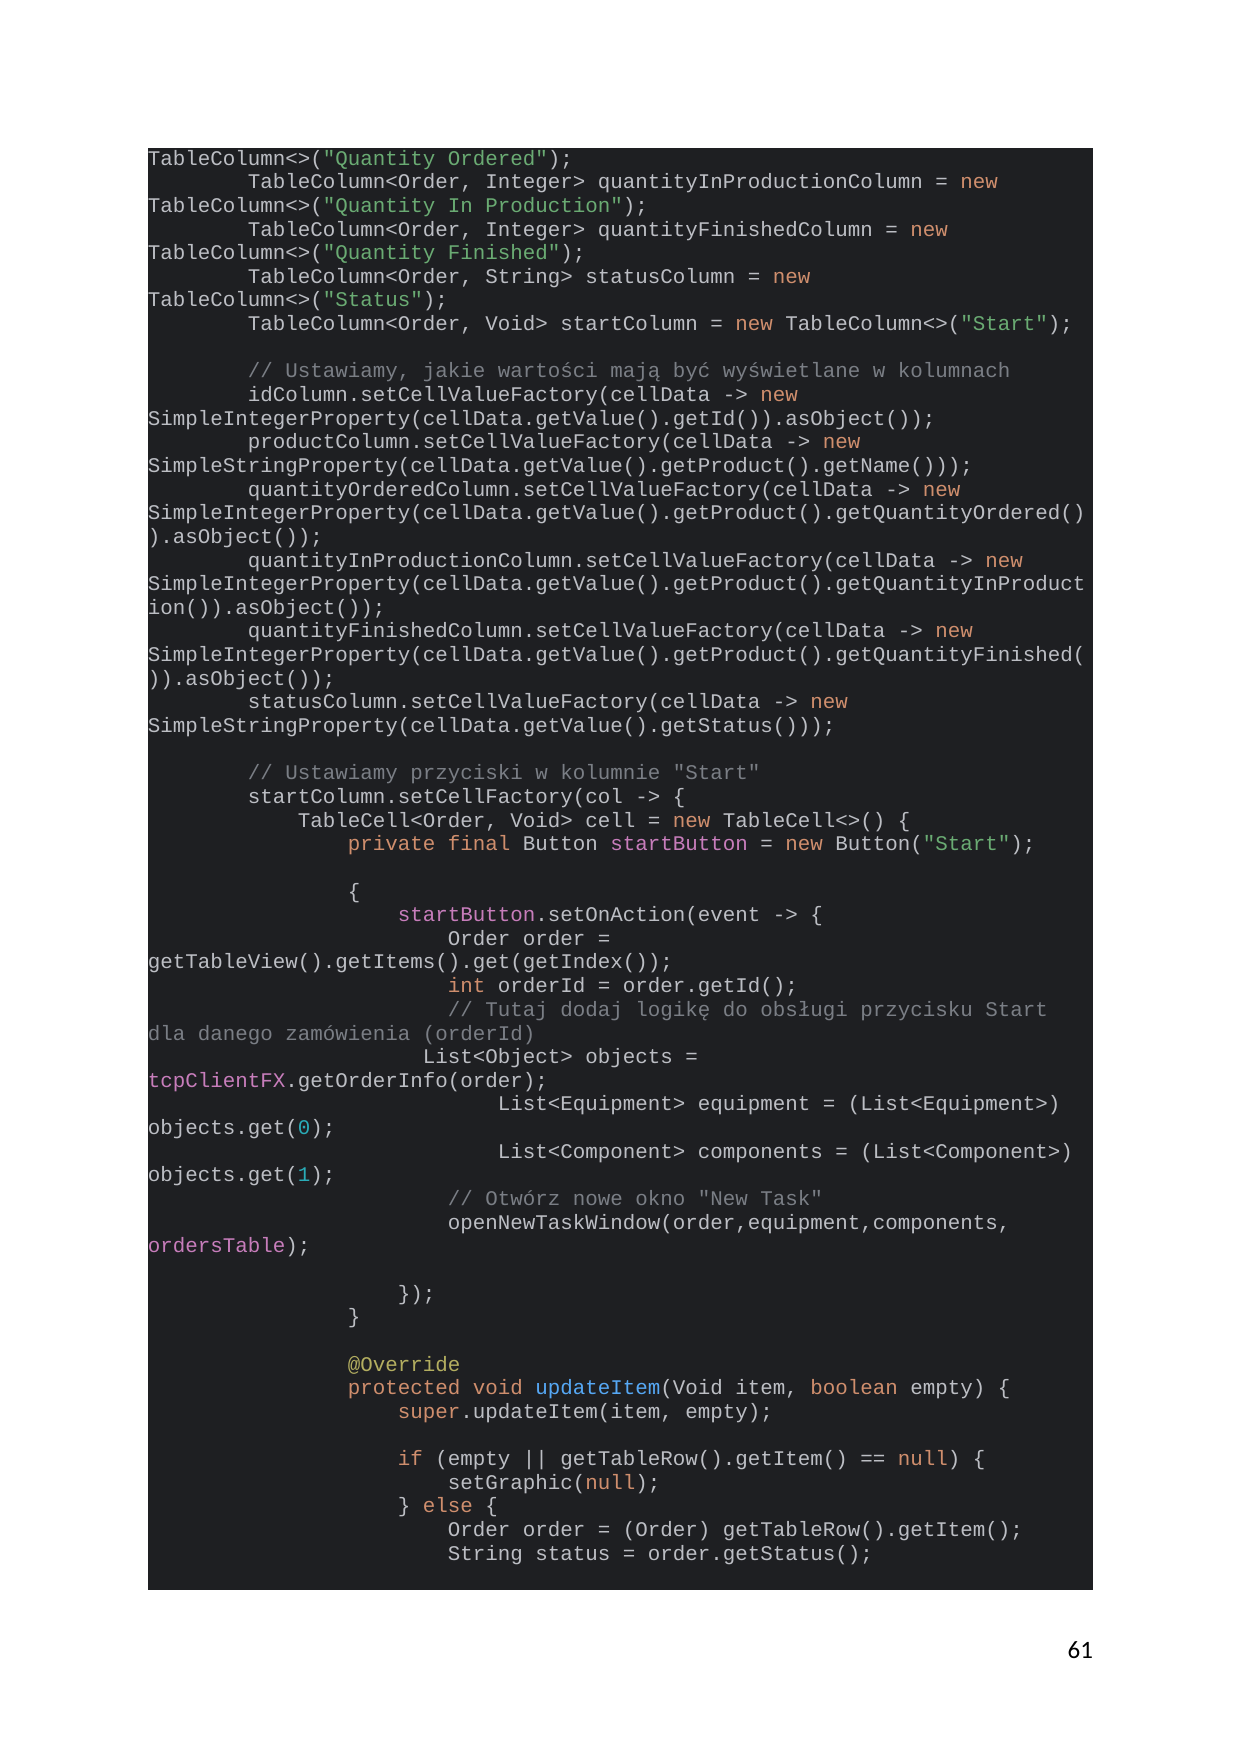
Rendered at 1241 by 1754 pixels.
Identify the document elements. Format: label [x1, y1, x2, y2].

text [148, 148, 1093, 1590]
